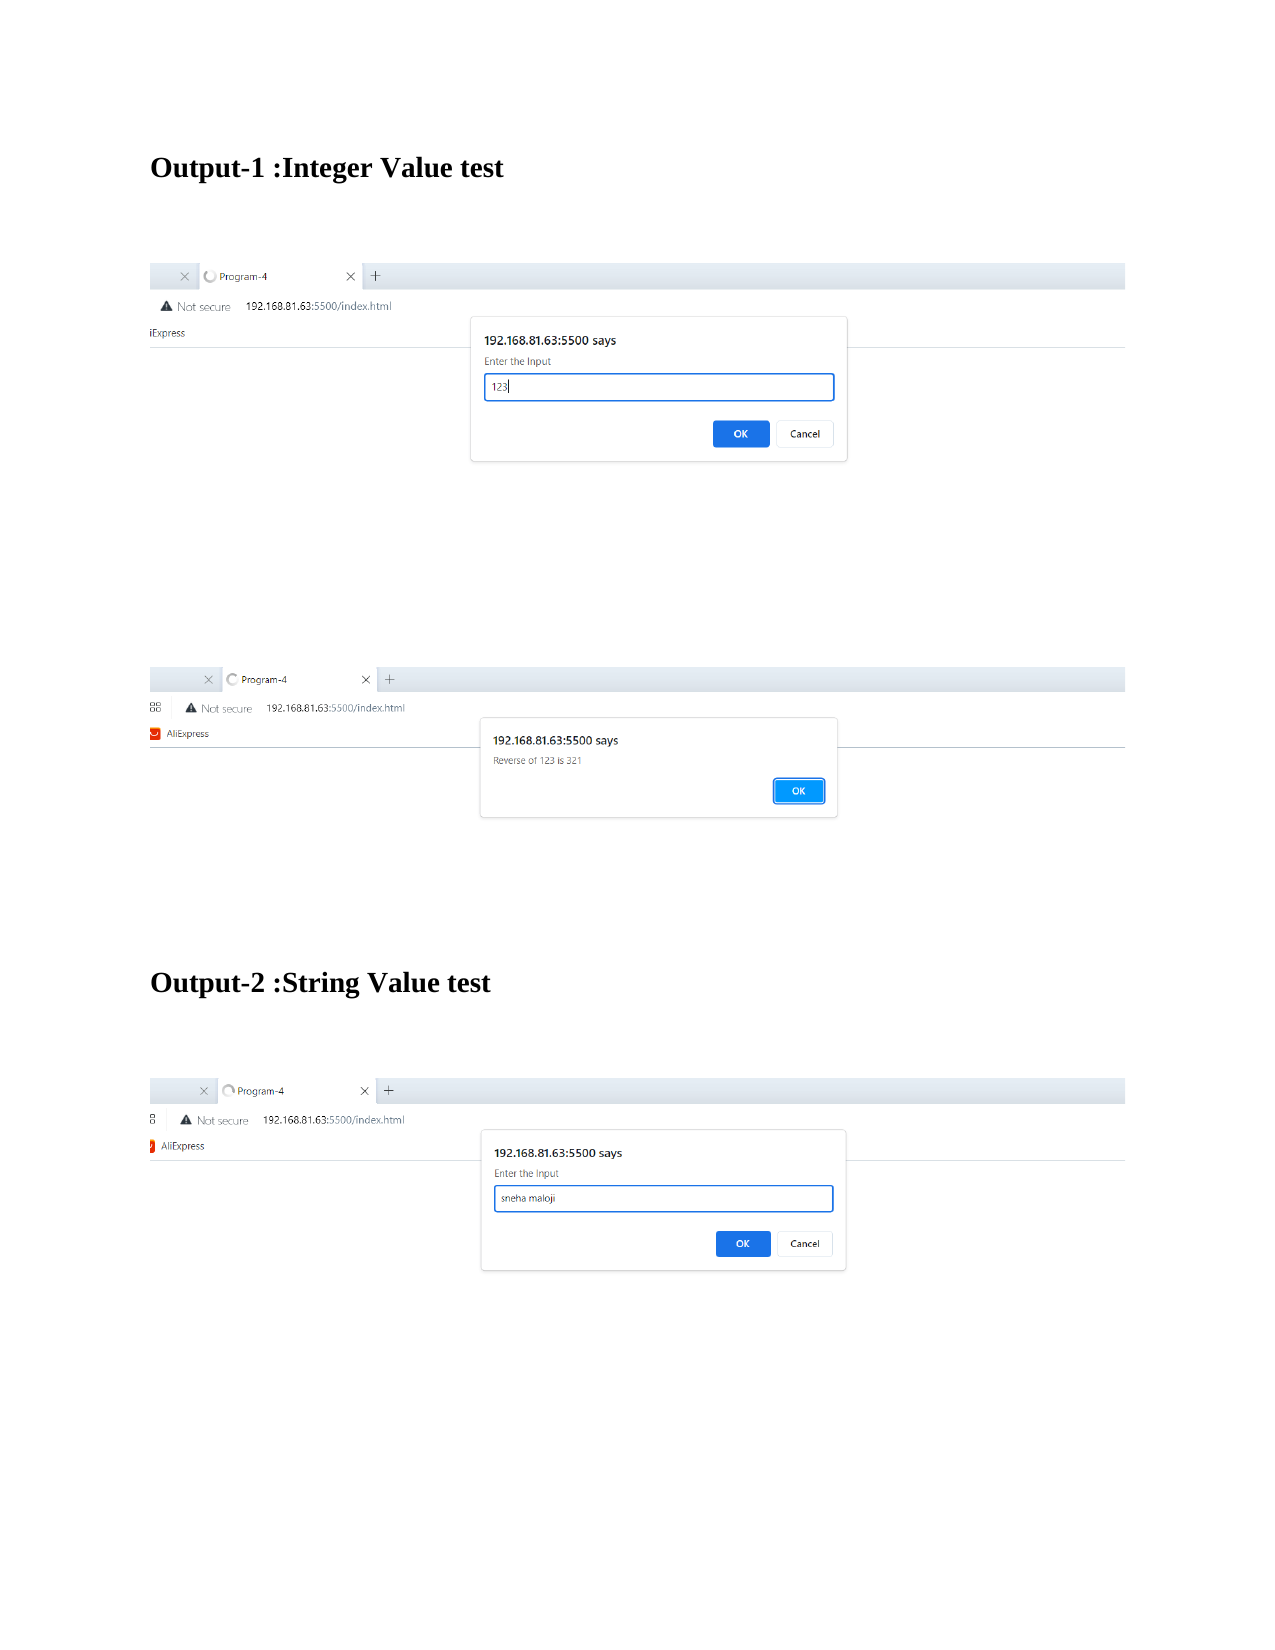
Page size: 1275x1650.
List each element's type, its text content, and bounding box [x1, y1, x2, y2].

text Output-1 :Integer Value test [150, 150, 1125, 183]
picture [150, 263, 1125, 589]
picture [150, 1078, 1125, 1369]
picture [150, 667, 1125, 941]
text Output-2 :String Value test [150, 966, 1125, 999]
